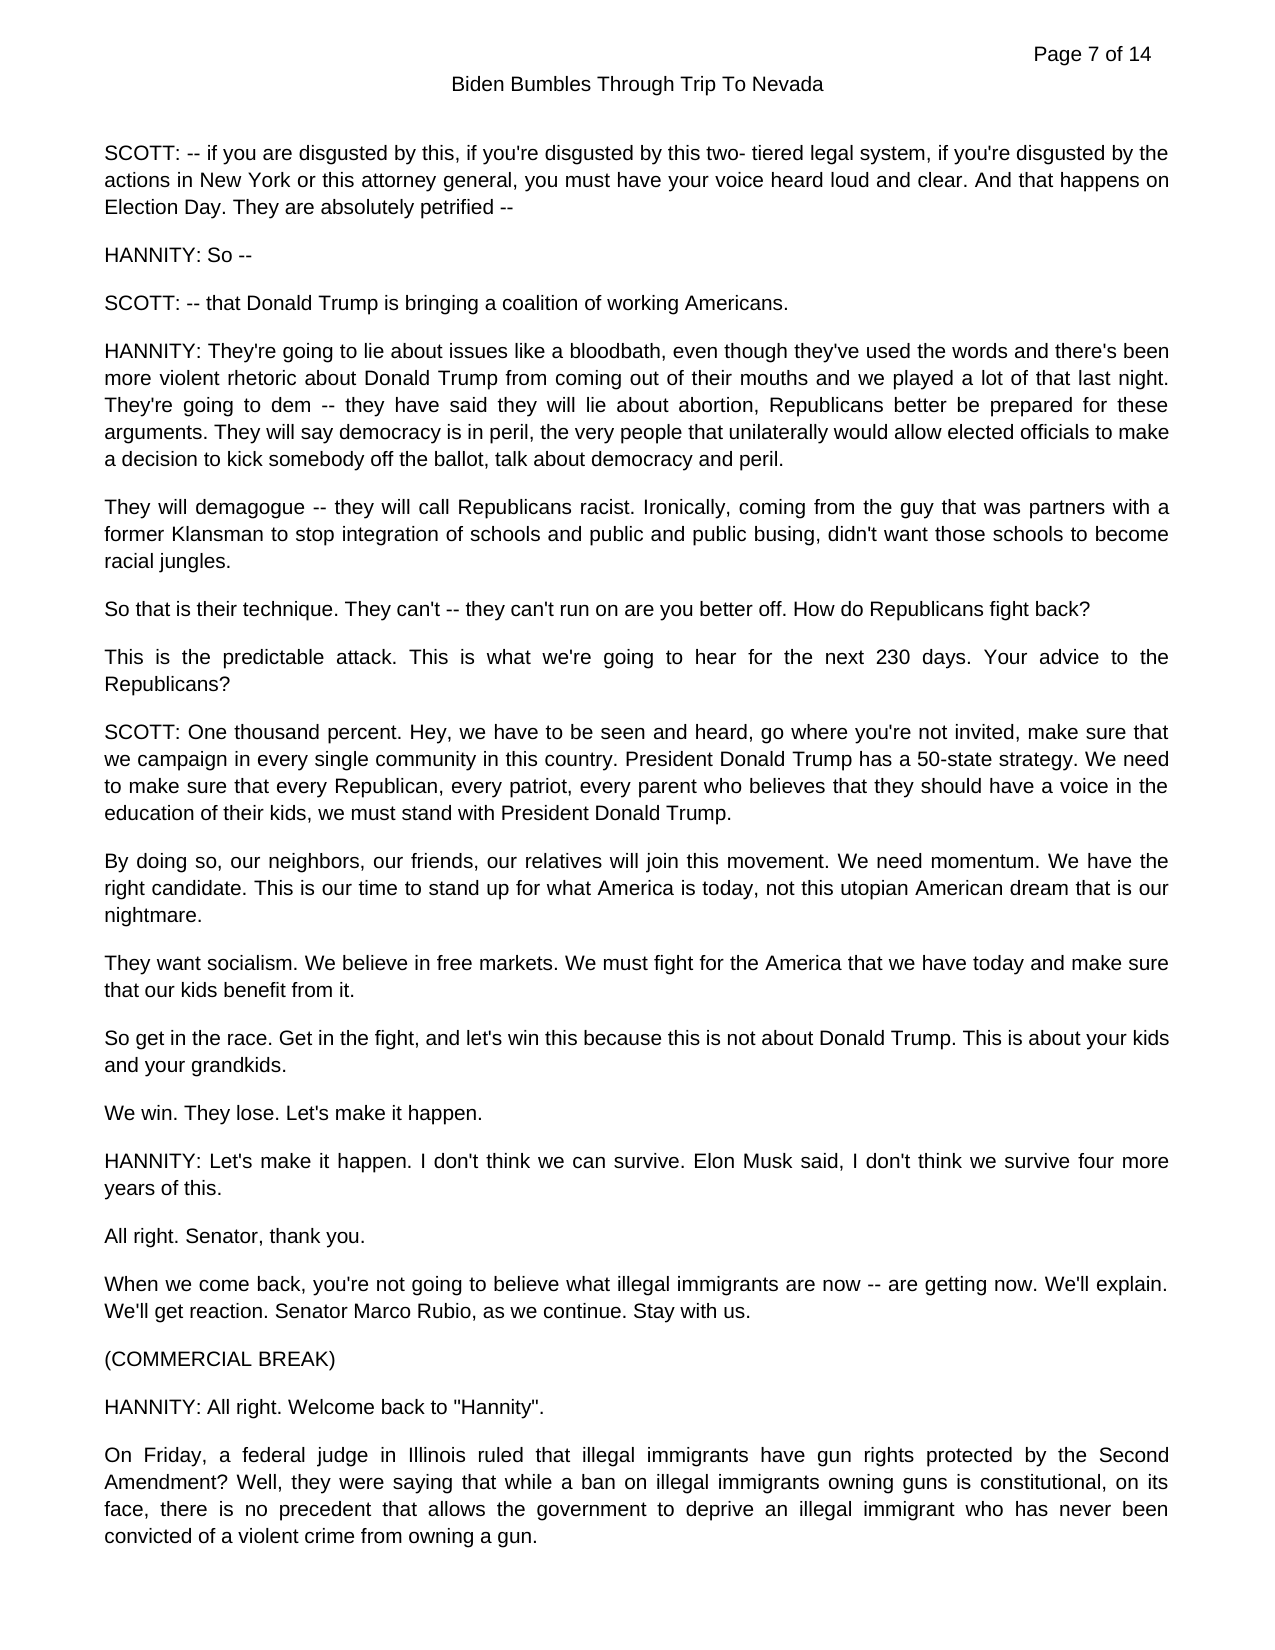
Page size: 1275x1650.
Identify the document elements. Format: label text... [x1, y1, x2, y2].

text HANNITY: Let's make it happen. I don't think we can survive. Elon Musk said, I don't think we survive four more years of this. [104, 1146, 1171, 1200]
text (COMMERCIAL BREAK) [104, 1344, 1171, 1371]
text HANNITY: So -- [104, 239, 1171, 267]
text So get in the race. Get in the fight, and let's win this because this is not about Donald Trump. This is about your kids and your grandkids. [104, 1023, 1171, 1077]
text SCOTT: -- if you are disgusted by this, if you're disgusted by this two- tiered legal system, if you're disgusted by the actions in New York or this attorney general, you must have your voice heard loud and clear. And that happens on Election Day. They are absolutely petrified -- [104, 137, 1171, 219]
text HANNITY: They're going to lie about issues like a bloodbath, even though they've used the words and there's been more violent rhetoric about Donald Trump from coming out of their mouths and we played a lot of that last night. They're going to dem -- they have said they will lie about abortion, Republicans better be prepared for these arguments. They will say democracy is in peril, the very people that unilaterally would allow elected officials to make a decision to kick somebody off the ballot, talk about democracy and peril. [104, 335, 1171, 471]
text They will demagogue -- they will call Republicans racist. Ironically, coming from the guy that was partners with a former Klansman to stop integration of schools and public and public busing, didn't want those schools to become racial jungles. [104, 492, 1171, 573]
text So that is their technique. They can't -- they can't run on are you better off. How do Republicans fight back? [104, 594, 1171, 621]
text HANNITY: All right. Welcome back to "Hannity". [104, 1392, 1171, 1419]
text By doing so, our neighbors, our friends, our relatives will join this movement. We need momentum. We have the right candidate. This is our time to stand up for what America is today, not this utopian American dream that is our nightmare. [104, 846, 1171, 927]
text SCOTT: One thousand percent. Hey, we have to be seen and heard, go where you're not invited, make sure that we campaign in every single community in this country. President Donald Trump has a 50-state strategy. We need to make sure that every Republican, every patriot, every parent who believes that they should have a voice in the education of their kids, we must stand with President Donald Trump. [104, 717, 1171, 825]
text This is the predictable attack. This is what we're going to hear for the next 230 days. Your advice to the Republicans? [104, 642, 1171, 696]
text On Friday, a federal judge in Illinois ruled that illegal immigrants have gun rights protected by the Second Amendment? Well, they were saying that while a ban on illegal immigrants owning guns is constitutional, on its face, there is no precedent that allows the government to deprive an illegal immigrant who has never been convicted of a violent crime from owning a gun. [104, 1439, 1171, 1548]
text They want socialism. We believe in free markets. We must fight for the America that we have today and make sure that our kids benefit from it. [104, 948, 1171, 1002]
text We win. They lose. Let's make it happen. [104, 1098, 1171, 1125]
text SCOTT: -- that Donald Trump is bringing a coalition of working Americans. [104, 287, 1171, 314]
text When we come back, you're not going to believe what illegal immigrants are now -- are getting now. We'll explain. We'll get reaction. Senator Marco Rubio, as we continue. Stay with us. [104, 1269, 1171, 1323]
text All right. Senator, thank you. [104, 1221, 1171, 1248]
